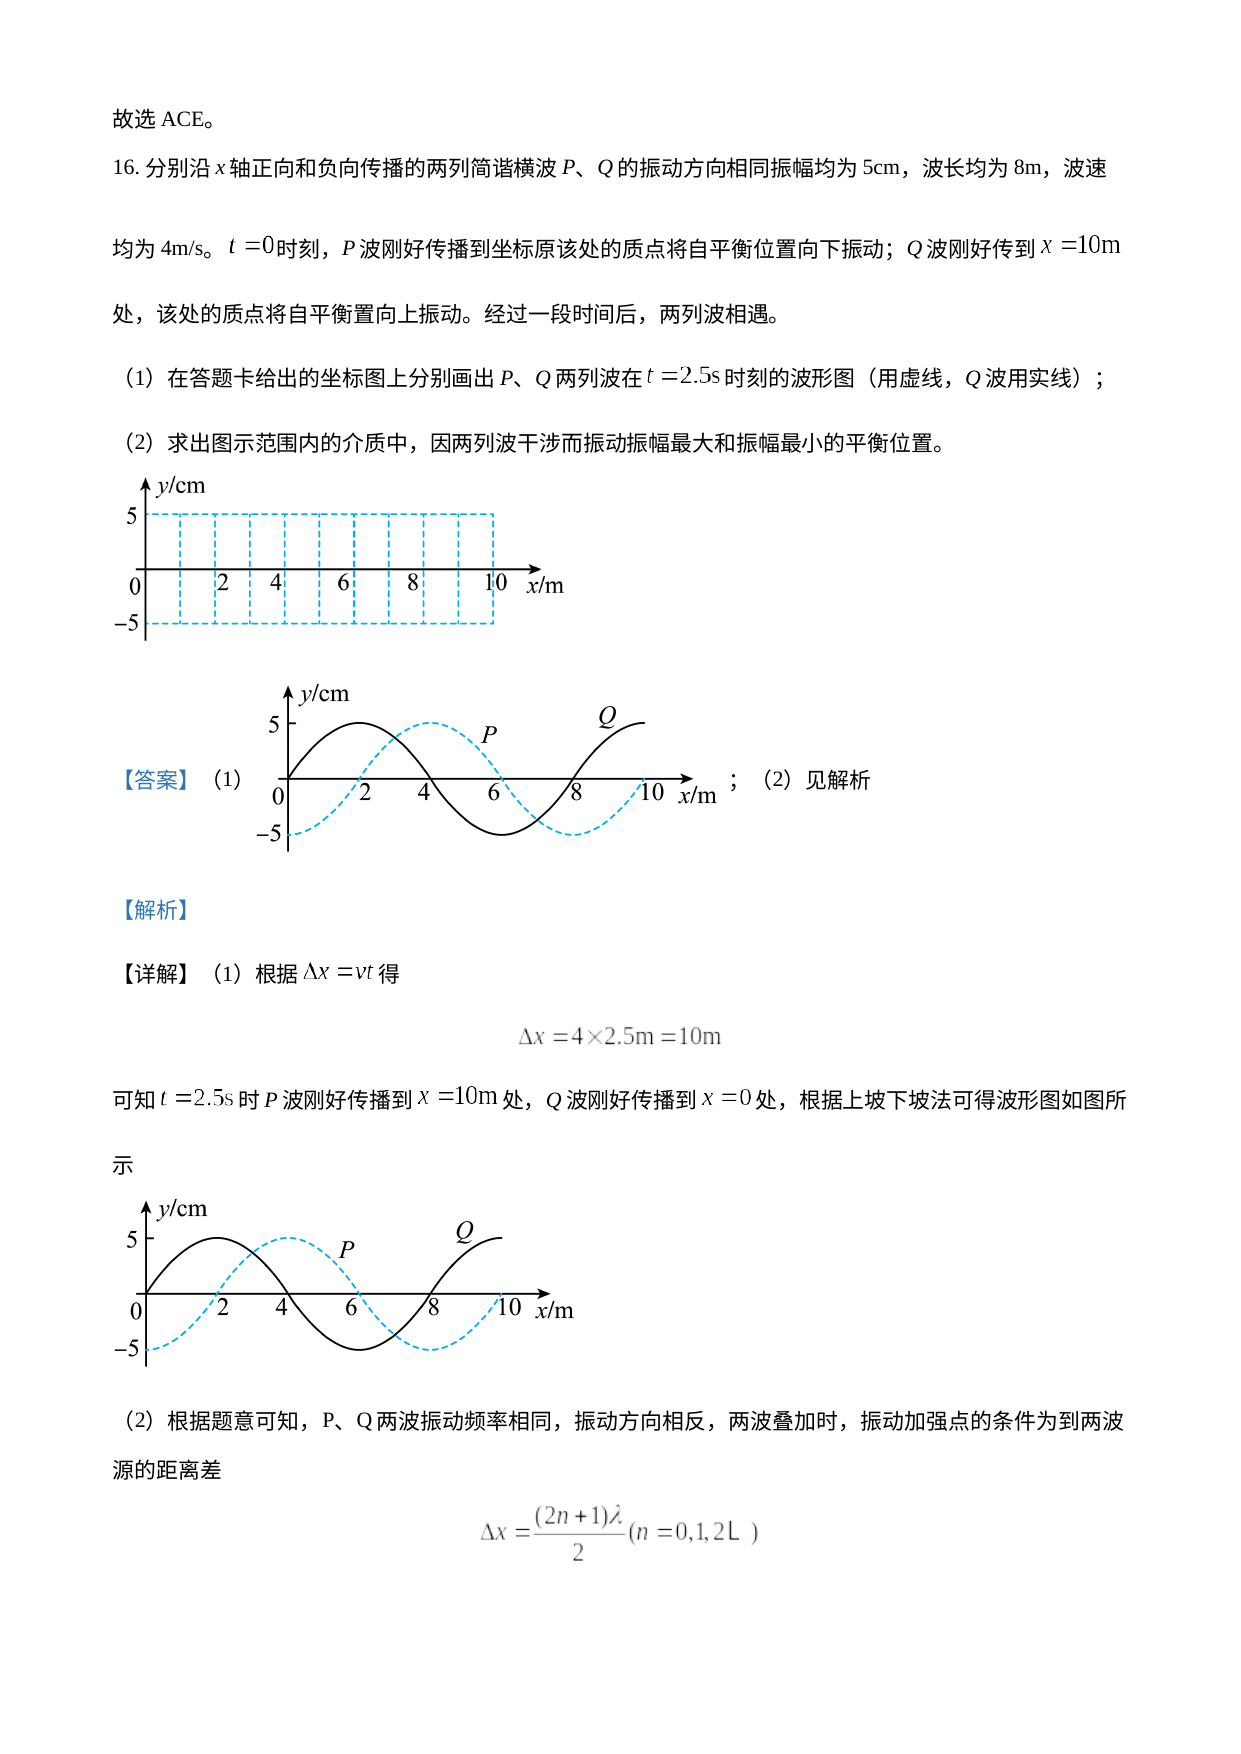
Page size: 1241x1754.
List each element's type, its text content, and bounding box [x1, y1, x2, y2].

text 故选ACE。 [112, 102, 1128, 134]
picture [112, 1196, 575, 1369]
picture [254, 681, 719, 854]
text 【解析】 [112, 892, 1128, 925]
text （2）根据题意可知，P、Q两波振动频率相同，振动方向相反，两波叠加时，振动加强点的条件为到两波源的距离差 [112, 1404, 1128, 1485]
text 16. 分别沿x轴正向和负向传播的两列简谐横波P、Q的振动方向相同振幅均为5cm，波长均为8m，波速均为4m/s。时刻，P波刚好传播到坐标原该处的质点将自平衡位置向下振动；Q波刚好传到处，该处的质点将自平衡置向上振动。经过一段时间后，两列波相遇。 [112, 150, 1128, 329]
text 【详解】（1）根据得 [112, 941, 1128, 1006]
picture [112, 473, 566, 643]
text 可知时P波刚好传播到处，Q波刚好传播到处，根据上坡下坡法可得波形图如图所示 [112, 1067, 1128, 1180]
text （2）求出图示范围内的介质中，因两列波干涉而振动振幅最大和振幅最小的平衡位置。 [112, 426, 1128, 458]
text （1）在答题卡给出的坐标图上分别画出P、Q两列波在时刻的波形图（用虚线，Q波用实线）； [112, 345, 1128, 410]
